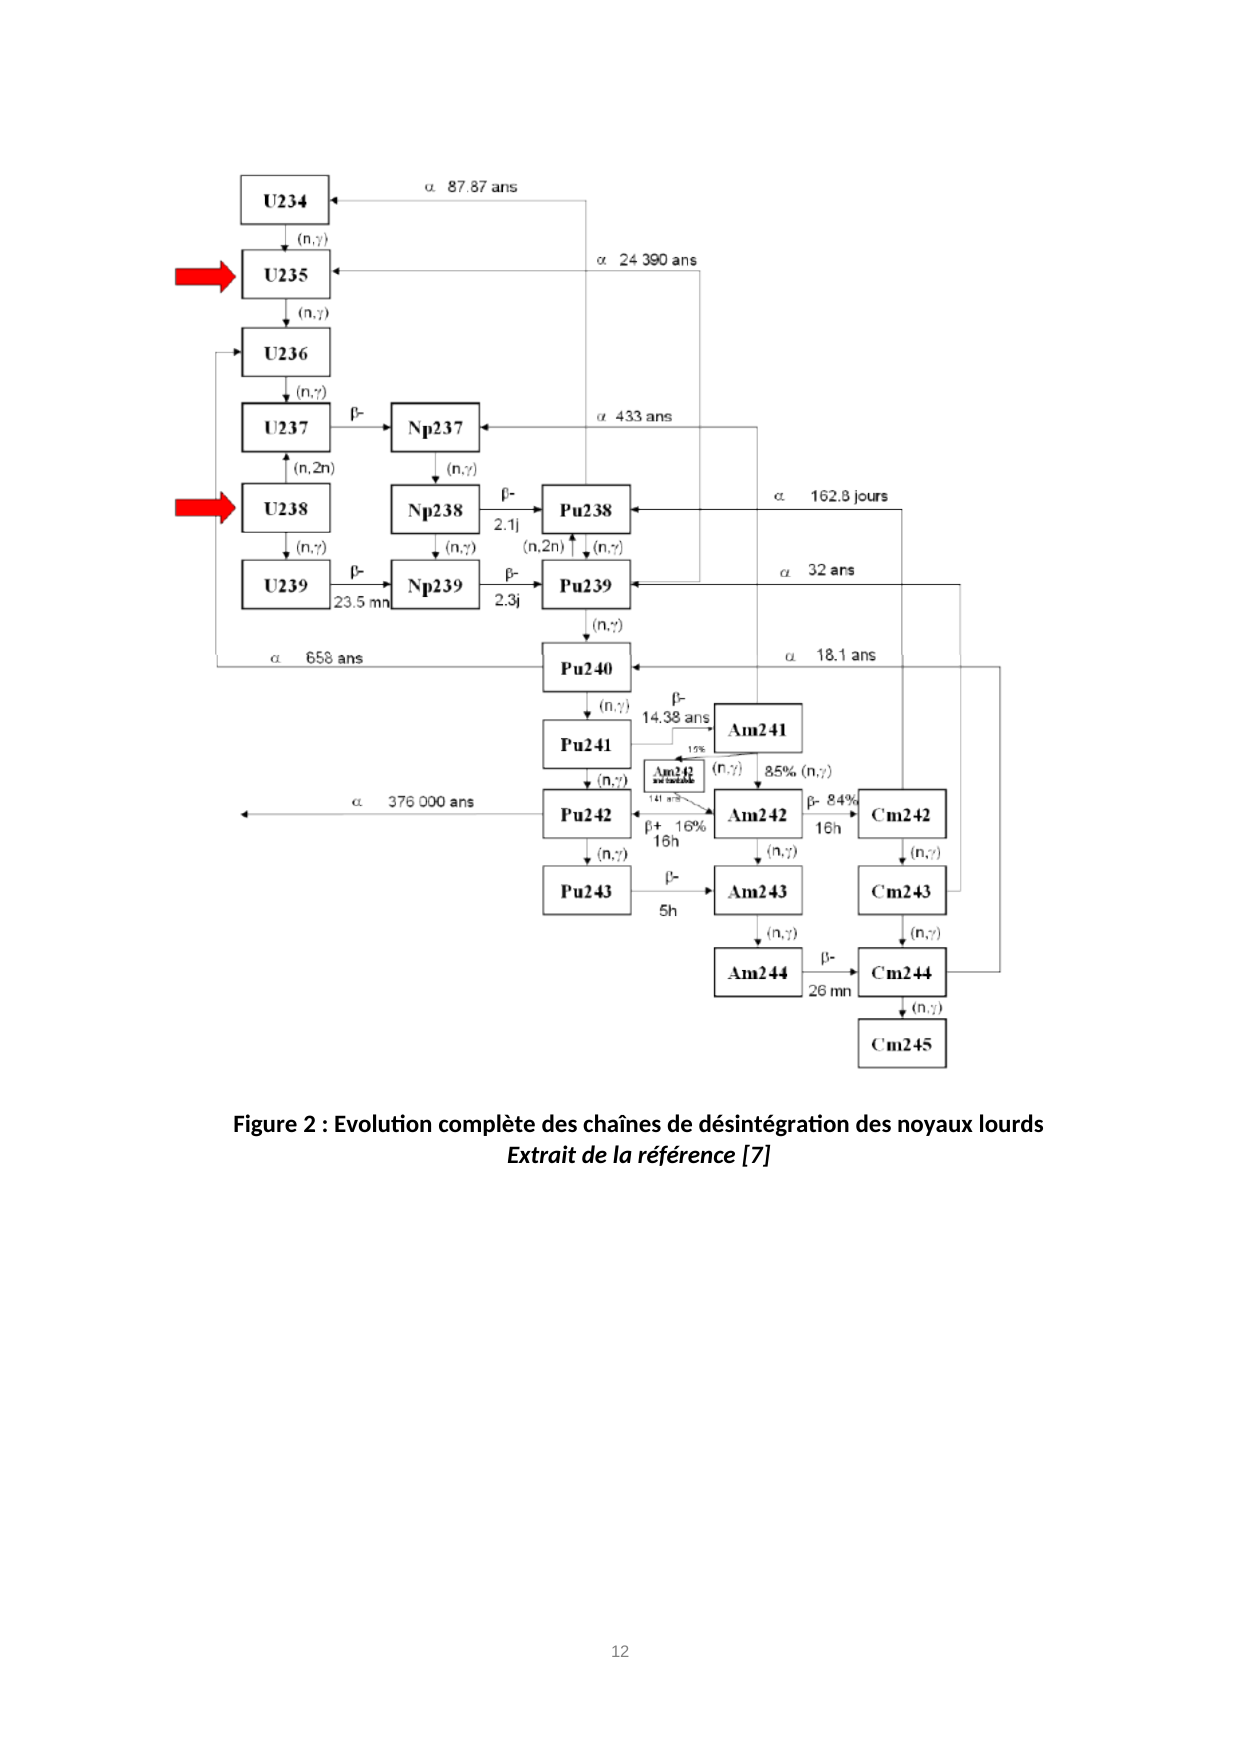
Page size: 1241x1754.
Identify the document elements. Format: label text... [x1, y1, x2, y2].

text Extrait de la référence [7] [148, 1139, 1093, 1169]
